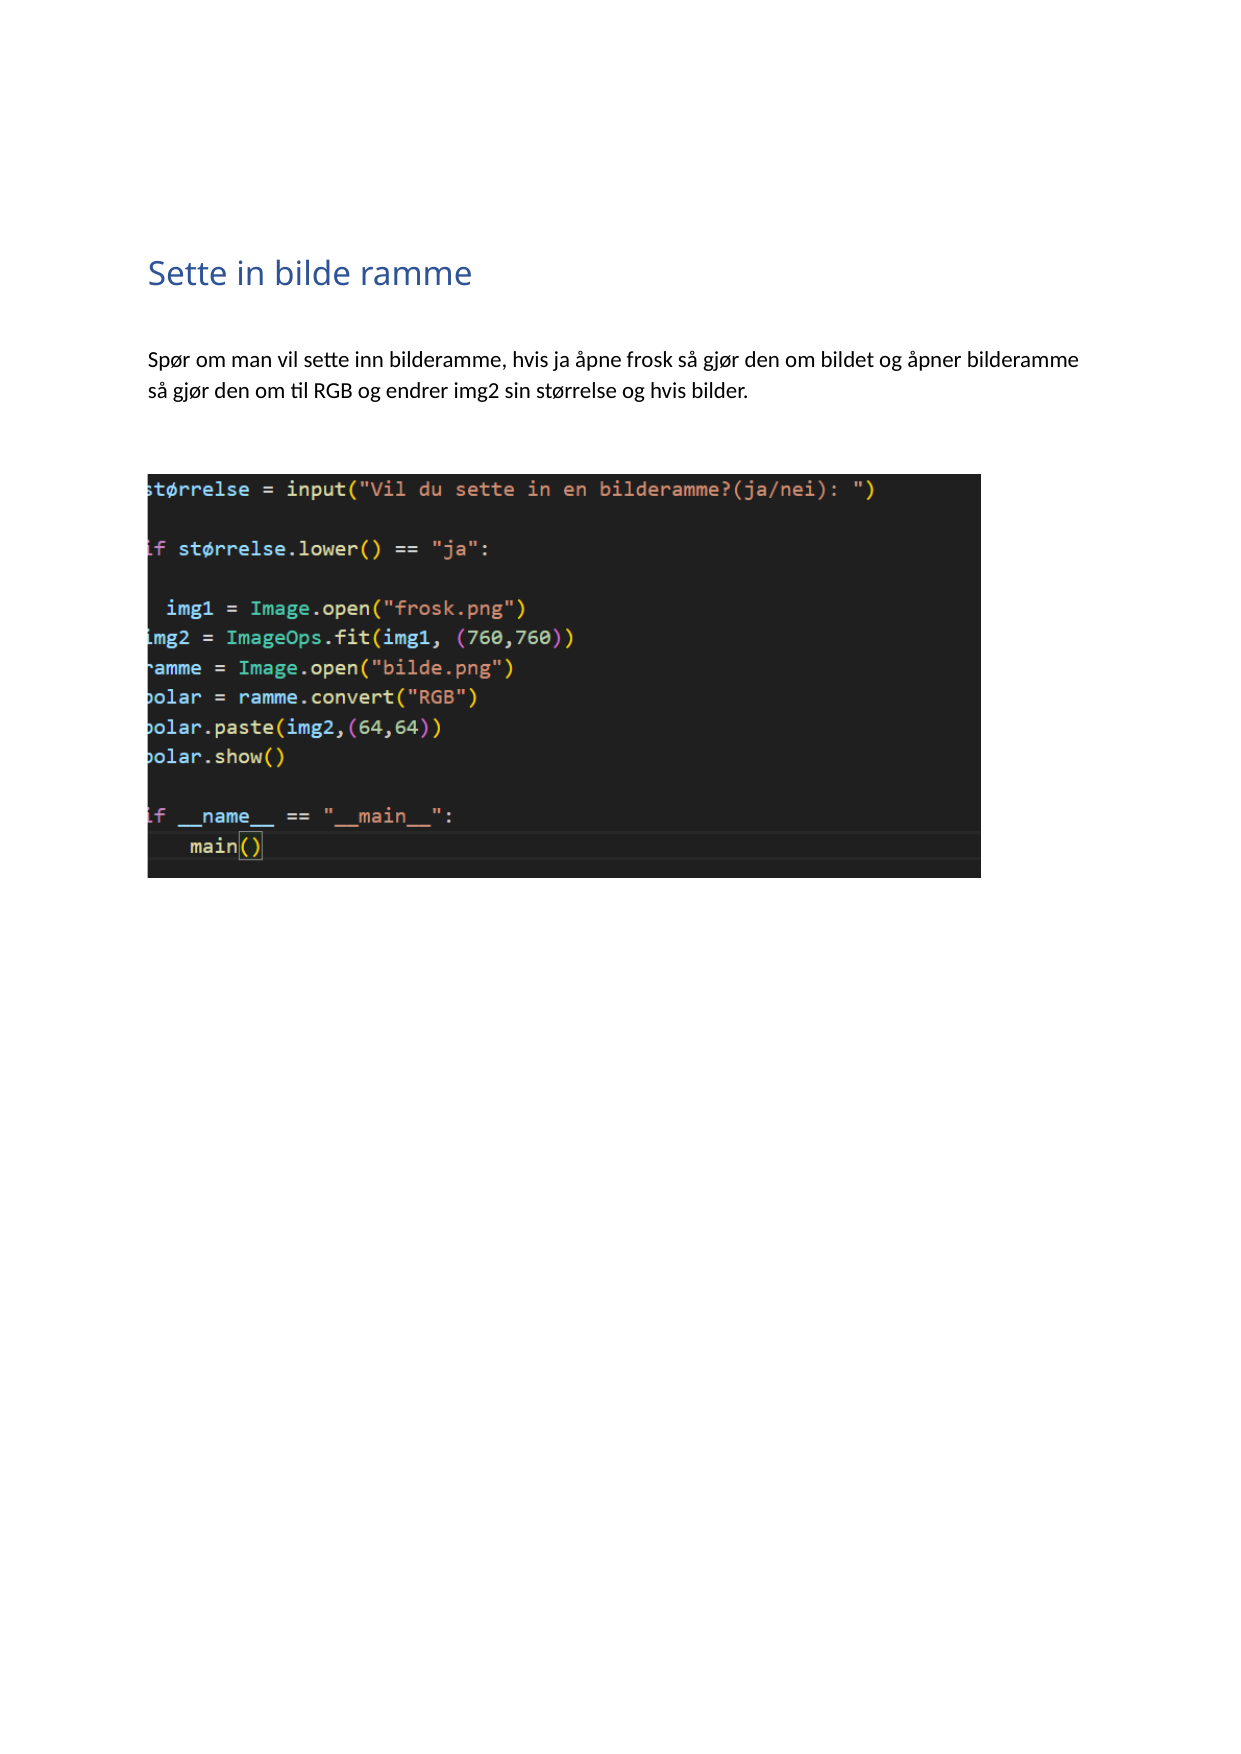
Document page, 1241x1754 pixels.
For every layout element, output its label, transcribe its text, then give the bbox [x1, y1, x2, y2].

text Spør om man vil sette inn bilderamme, hvis ja åpne frosk så gjør den om bildet og åpner bilderamme så gjør den om til RGB og endrer img2 sin størrelse og hvis bilder. [148, 346, 1093, 404]
subtitle Sette in bilde ramme [148, 250, 1093, 295]
picture [147, 474, 981, 878]
